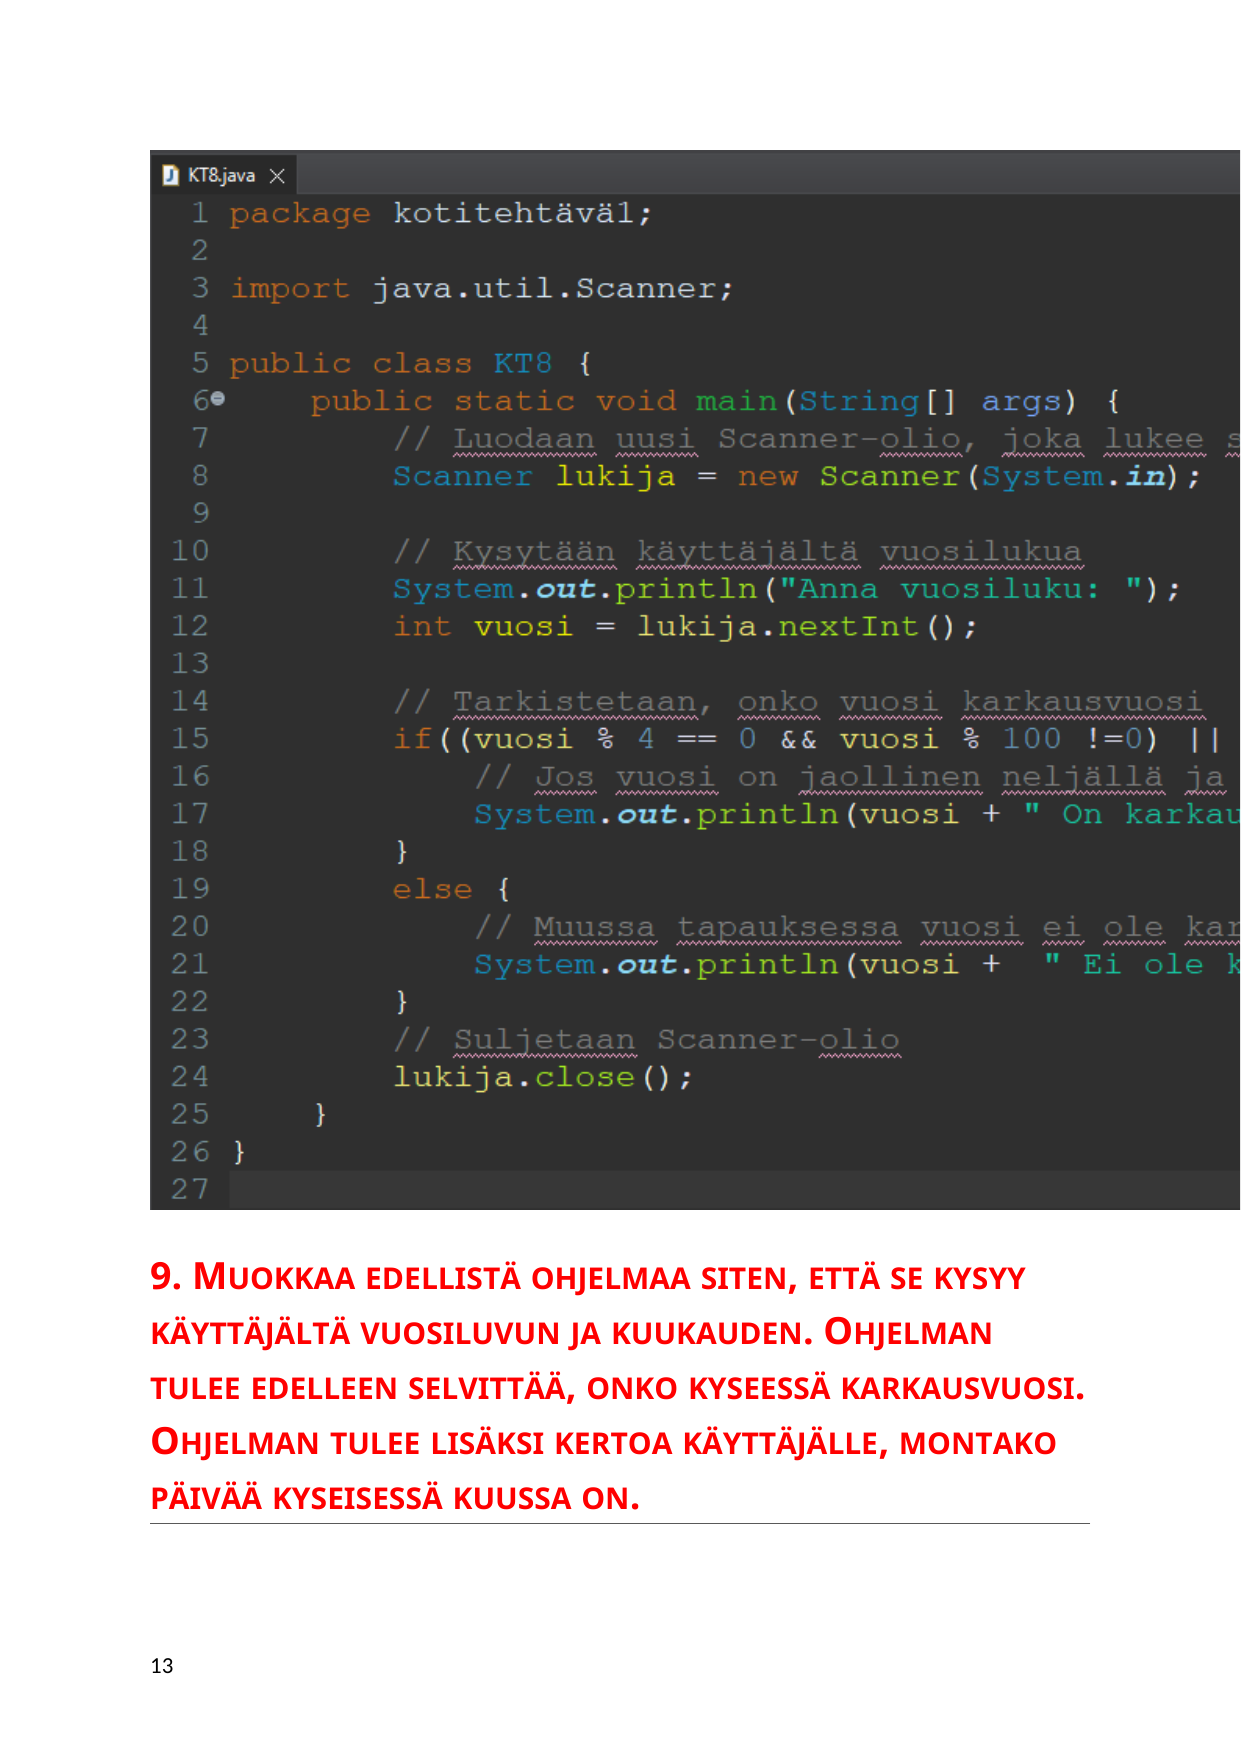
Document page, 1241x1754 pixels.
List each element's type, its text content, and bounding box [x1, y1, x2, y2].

picture [150, 150, 1241, 1210]
subtitle 9. Muokkaa edellistä ohjelmaa siten, että se kysyy käyttäjältä vuosiluvun ja kuukauden. Ohjelman tulee edelleen selvittää, onko kyseessä karkausvuosi. Ohjelman tulee lisäksi kertoa käyttäjälle, montako päivää kyseisessä kuussa on. [150, 1249, 1090, 1523]
